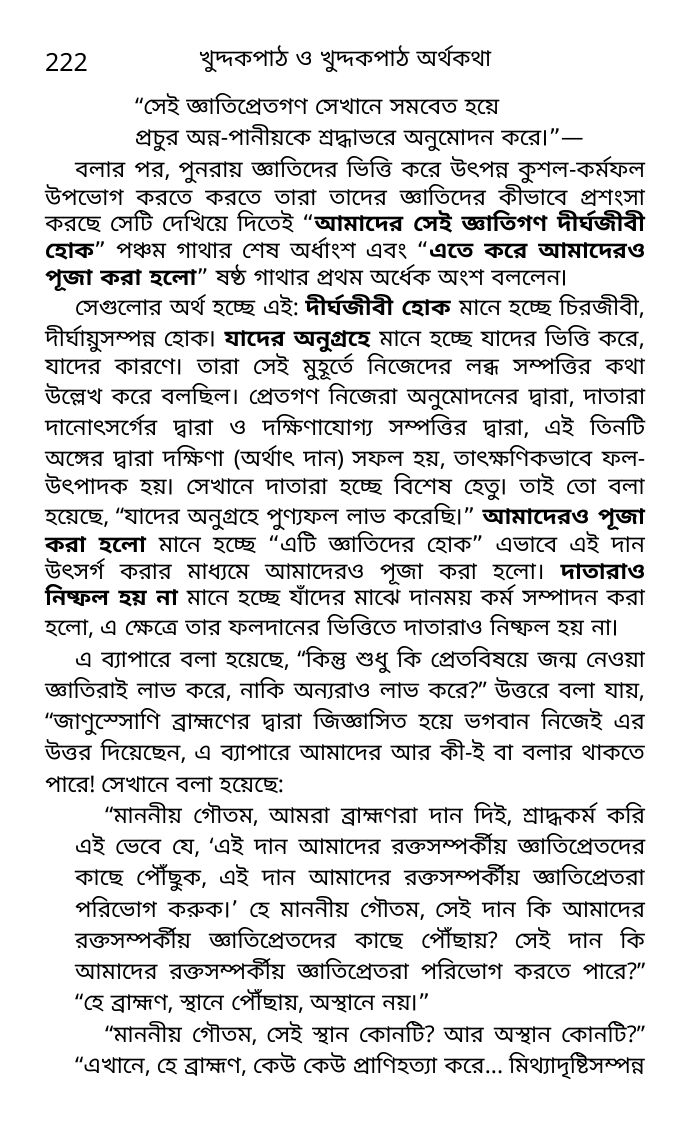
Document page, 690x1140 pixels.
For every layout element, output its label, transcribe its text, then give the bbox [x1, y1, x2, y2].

text সেগুলোর অর্থ হচ্ছে এই: দীর্ঘজীবী হোক মানে হচ্ছে চিরজীবী, দীর্ঘায়ুসম্পন্ন হোক। যাদের অনুগ্রহে মানে হচ্ছে যাদের ভিত্তি করে, যাদের কারণে। তারা সেই মুহূর্তে নিজেদের লব্ধ সম্পত্তির কথা উল্লেখ করে বলছিল। প্রেতগণ নিজেরা অনুমোদনের দ্বারা, দাতারা দানোৎসর্গের দ্বারা ও দক্ষিণাযোগ্য সম্পত্তির দ্বারা, এই তিনটি অঙ্গের দ্বারা দক্ষিণা (অর্থাৎ দান) সফল হয়, তাৎক্ষণিকভাবে ফল-উৎপাদক হয়। সেখানে দাতারা হচ্ছে বিশেষ হেতু। তাই তো বলা হয়েছে, “যাদের অনুগ্রহে পুণ্যফল লাভ করেছি।” আমাদেরও পূজা করা হলো মানে হচ্ছে “এটি জ্ঞাতিদের হোক” এভাবে এই দান উৎসর্গ করার মাধ্যমে আমাদেরও পূজা করা হলো। দাতারাও নিষ্ফল হয় না মানে হচ্ছে যাঁদের মাঝে দানময় কর্ম সম্পাদন করা হলো, এ ক্ষেত্রে তার ফলদানের ভিত্তিতে দাতারাও নিষ্ফল হয় না। [45, 290, 645, 642]
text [75, 1017, 645, 1080]
text এ ব্যাপারে বলা হয়েছে, “কিন্তু শুধু কি প্রেতবিষয়ে জন্ম নেওয়া জ্ঞাতিরাই লাভ করে, নাকি অন্যরাও লাভ করে?” উত্তরে বলা যায়, “জাণুস্সোণি ব্রাহ্মণের দ্বারা জিজ্ঞাসিত হয়ে ভগবান নিজেই এর উত্তর দিয়েছেন, এ ব্যাপারে আমাদের আর কী-ই বা বলার থাকতে পারে! সেখানে বলা হয়েছে: [45, 642, 645, 799]
text “সেই জ্ঞাতিপ্রেতগণ সেখানে সমবেত হয়ে [45, 90, 645, 121]
text প্রচুর অন্ন-পানীয়কে শ্রদ্ধাভরে অনুমোদন করে।”— [45, 121, 645, 152]
text বলার পর, পুনরায় জ্ঞাতিদের ভিত্তি করে উৎপন্ন কুশল-কর্মফল উপভোগ করতে করতে তারা তাদের জ্ঞাতিদের কীভাবে প্রশংসা করছে সেটি দেখিয়ে দিতেই “আমাদের সেই জ্ঞাতিগণ দীর্ঘজীবী হোক” পঞ্চম গাথার শেষ অর্ধাংশ এবং “এতে করে আমাদেরও পূজা করা হলো” ষষ্ঠ গাথার প্রথম অর্ধেক অংশ বললেন। [45, 152, 645, 290]
text “মাননীয় গৌতম, আমরা ব্রাহ্মণরা দান দিই, শ্রাদ্ধকর্ম করি এই ভেবে যে, ‘এই দান আমাদের রক্তসম্পর্কীয় জ্ঞাতিপ্রেতদের কাছে পৌঁছুক, এই দান আমাদের রক্তসম্পর্কীয় জ্ঞাতিপ্রেতরা পরিভোগ করুক।’ হে মাননীয় গৌতম, সেই দান কি আমাদের রক্তসম্পর্কীয় জ্ঞাতিপ্রেতদের কাছে পৌঁছায়? সেই দান কি আমাদের রক্তসম্পর্কীয় জ্ঞাতিপ্রেতরা পরিভোগ করতে পারে?” “হে ব্রাহ্মণ, স্থানে পৌঁছায়, অস্থানে নয়।” [75, 799, 645, 1017]
